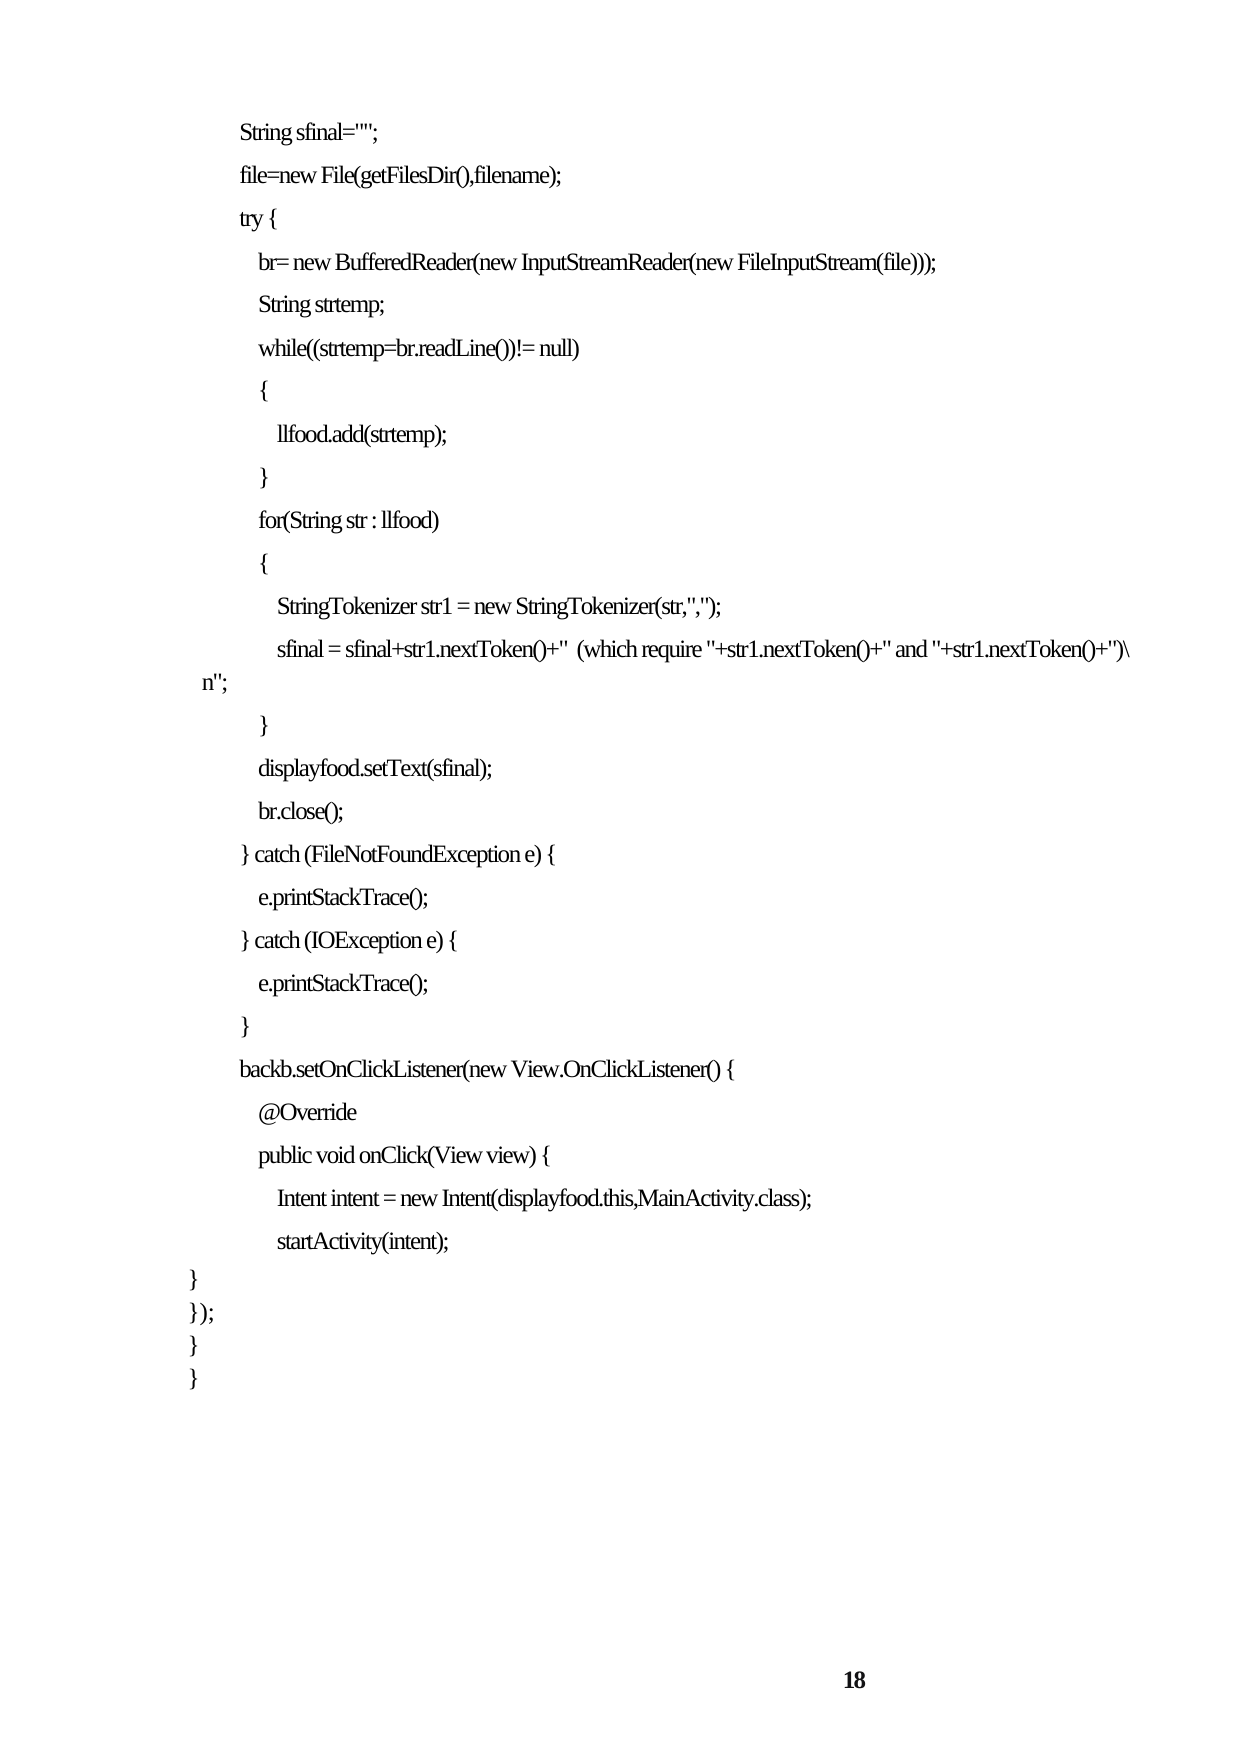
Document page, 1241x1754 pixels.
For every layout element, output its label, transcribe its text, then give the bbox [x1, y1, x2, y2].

table_cell } catch (IOException e) { [186, 920, 1157, 963]
table_cell } [186, 1006, 1157, 1049]
table_cell br.close(); [186, 791, 1157, 834]
table_cell @Override [186, 1092, 1157, 1135]
table_cell Intent intent = new Intent(displayfood.this,MainActivity.class); [186, 1178, 1157, 1221]
table_cell try { [186, 199, 1157, 242]
table_cell llfood.add(strtemp); [186, 414, 1157, 457]
table_cell e.printStackTrace(); [186, 877, 1157, 920]
table_cell { [186, 371, 1157, 414]
table_cell backb.setOnClickListener(new View.OnClickListener() { [186, 1049, 1157, 1092]
table_cell sfinal = sfinal+str1.nextToken()+" (which require "+str1.nextToken()+" and "+str1.nextToken()+")\n"; [186, 629, 1157, 705]
table_cell String sfinal=""; [186, 113, 1157, 156]
text } [187, 1330, 1128, 1359]
table_cell for(String str : llfood) [186, 500, 1157, 543]
text }); [187, 1297, 1128, 1326]
table_cell { [186, 543, 1157, 586]
table_cell } [186, 705, 1157, 748]
table_cell public void onClick(View view) { [186, 1135, 1157, 1178]
table_cell br= new BufferedReader(new InputStreamReader(new FileInputStream(file))); [186, 242, 1157, 284]
table_cell String strtemp; [186, 285, 1157, 328]
table_cell startActivity(intent); [186, 1221, 1157, 1264]
table_cell while((strtemp=br.readLine())!= null) [186, 328, 1157, 371]
table_cell StringTokenizer str1 = new StringTokenizer(str,","); [186, 586, 1157, 629]
table_cell } [186, 457, 1157, 500]
table_cell file=new File(getFilesDir(),filename); [186, 156, 1157, 198]
text } [187, 1264, 1128, 1293]
table_cell e.printStackTrace(); [186, 963, 1157, 1006]
table_cell } catch (FileNotFoundException e) { [186, 834, 1157, 877]
table_cell displayfood.setText(sfinal); [186, 748, 1157, 791]
text } [187, 1363, 1128, 1392]
